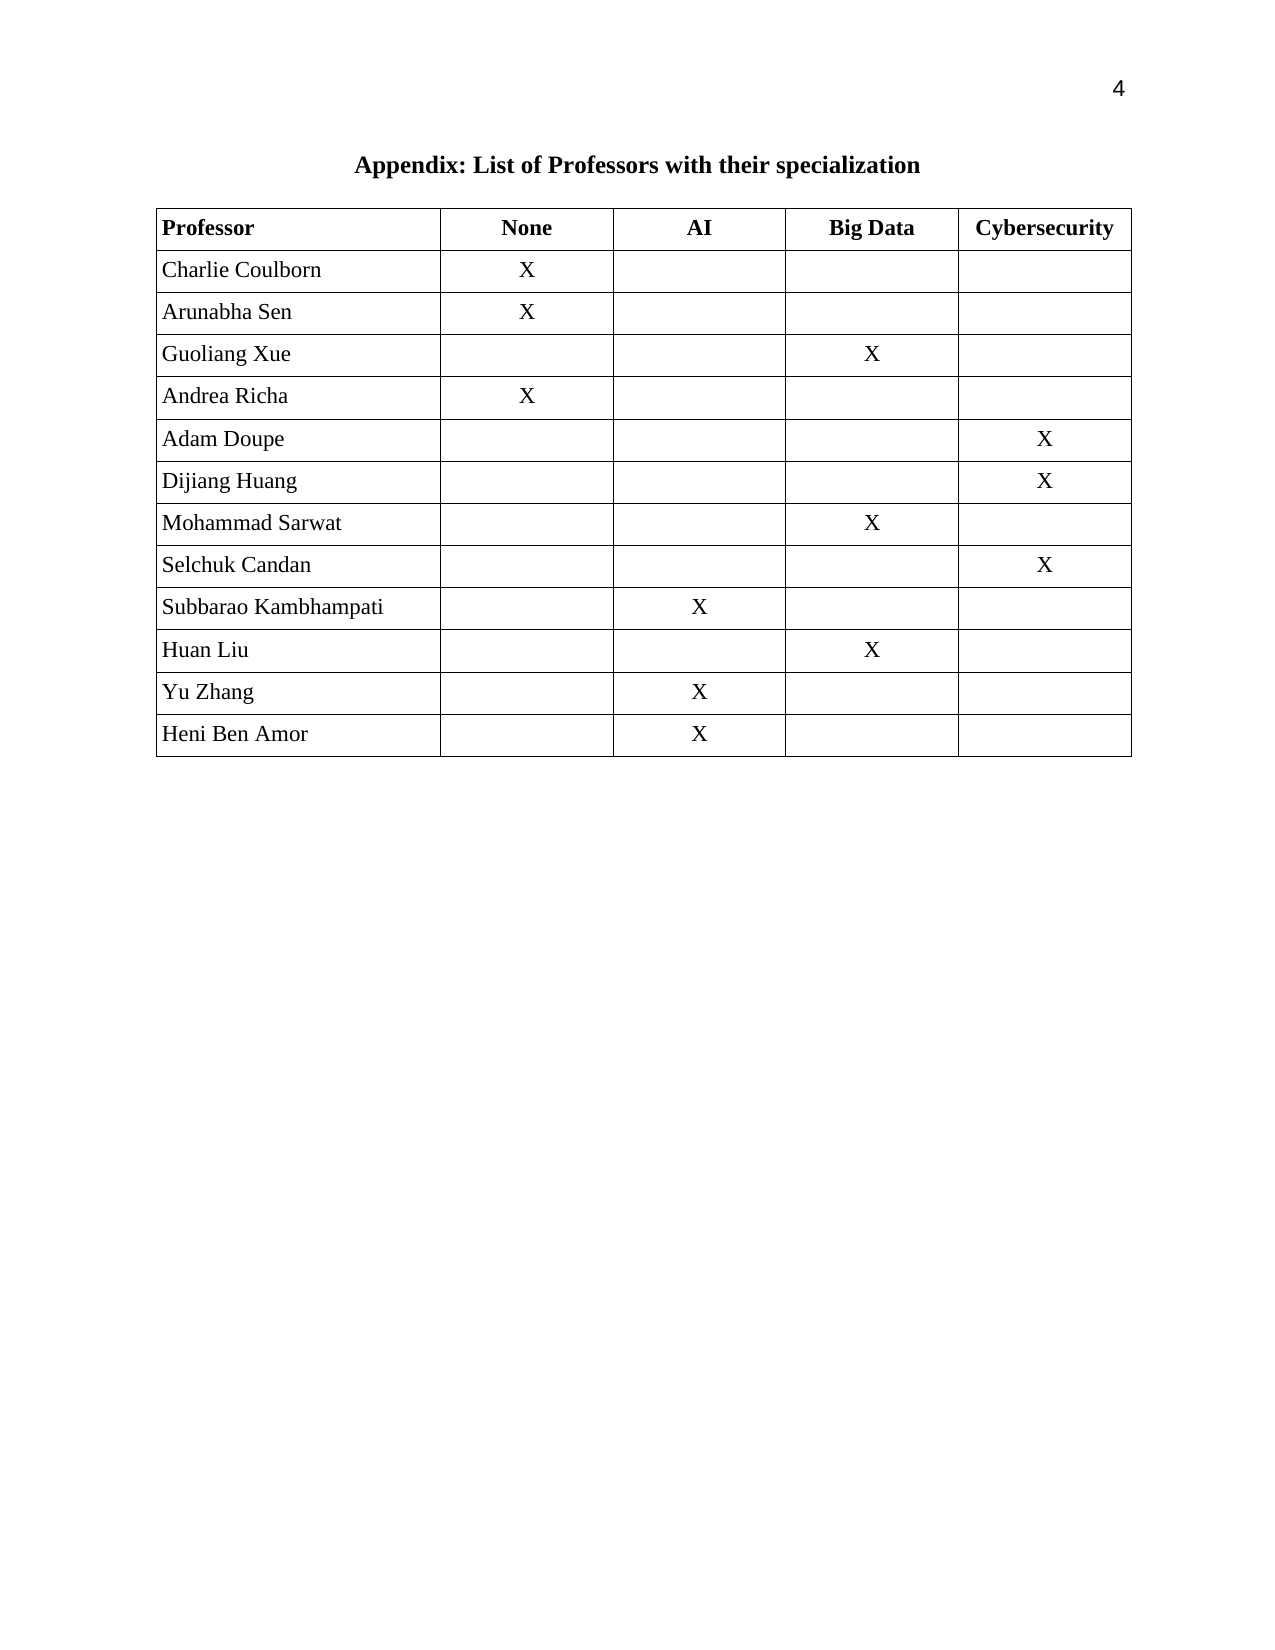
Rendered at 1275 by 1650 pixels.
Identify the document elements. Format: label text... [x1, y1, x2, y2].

table_cell X [786, 504, 958, 545]
table_cell Charlie Coulborn [157, 251, 440, 292]
table_cell [786, 546, 958, 587]
table_cell [614, 630, 785, 672]
table_cell Adam Doupe [157, 420, 440, 461]
table_header None [441, 209, 613, 250]
table_cell [614, 462, 785, 503]
table_cell [614, 335, 785, 376]
table_cell [959, 630, 1131, 672]
table_cell X [614, 588, 785, 629]
table_cell [614, 504, 785, 545]
table_cell [786, 462, 958, 503]
table_cell [441, 546, 613, 587]
table_cell Dijiang Huang [157, 462, 440, 503]
table_cell Selchuk Candan [157, 546, 440, 587]
table_cell [959, 673, 1131, 714]
table_cell [959, 588, 1131, 629]
table_cell X [786, 335, 958, 376]
table_cell [959, 377, 1131, 418]
table_cell [959, 293, 1131, 334]
table_cell [614, 546, 785, 587]
table_cell Mohammad Sarwat [157, 504, 440, 545]
table_cell [786, 588, 958, 629]
table_cell [786, 673, 958, 714]
table_cell X [614, 673, 785, 714]
table_cell X [786, 630, 958, 672]
table_cell X [959, 546, 1131, 587]
table_cell Andrea Richa [157, 377, 440, 418]
table_header Professor [157, 209, 440, 250]
table_cell [441, 630, 613, 672]
table_cell X [959, 462, 1131, 503]
table_cell Huan Liu [157, 630, 440, 672]
table_cell [441, 420, 613, 461]
table_cell X [441, 377, 613, 418]
table_cell [441, 462, 613, 503]
table_header Big Data [786, 209, 958, 250]
table_header Cybersecurity [959, 209, 1131, 250]
table_cell Heni Ben Amor [157, 715, 440, 756]
table_cell [786, 715, 958, 756]
table_header AI [614, 209, 785, 250]
table_cell [959, 504, 1131, 545]
table_cell [441, 504, 613, 545]
table_cell [786, 377, 958, 418]
table_cell X [614, 715, 785, 756]
table_cell X [441, 293, 613, 334]
table_cell [614, 293, 785, 334]
table_cell [959, 715, 1131, 756]
table_cell Subbarao Kambhampati [157, 588, 440, 629]
table_cell Arunabha Sen [157, 293, 440, 334]
table_cell [614, 377, 785, 418]
text Appendix: List of Professors with their specialization [150, 150, 1125, 179]
table_cell Yu Zhang [157, 673, 440, 714]
table_cell [441, 715, 613, 756]
table_cell [614, 420, 785, 461]
table_cell [786, 293, 958, 334]
table_cell [441, 588, 613, 629]
table_cell [441, 673, 613, 714]
table_cell [959, 251, 1131, 292]
table_cell X [441, 251, 613, 292]
table_cell Guoliang Xue [157, 335, 440, 376]
table_cell [959, 335, 1131, 376]
table_cell [786, 251, 958, 292]
table_cell [441, 335, 613, 376]
table_cell [614, 251, 785, 292]
table_cell X [959, 420, 1131, 461]
table_cell [786, 420, 958, 461]
